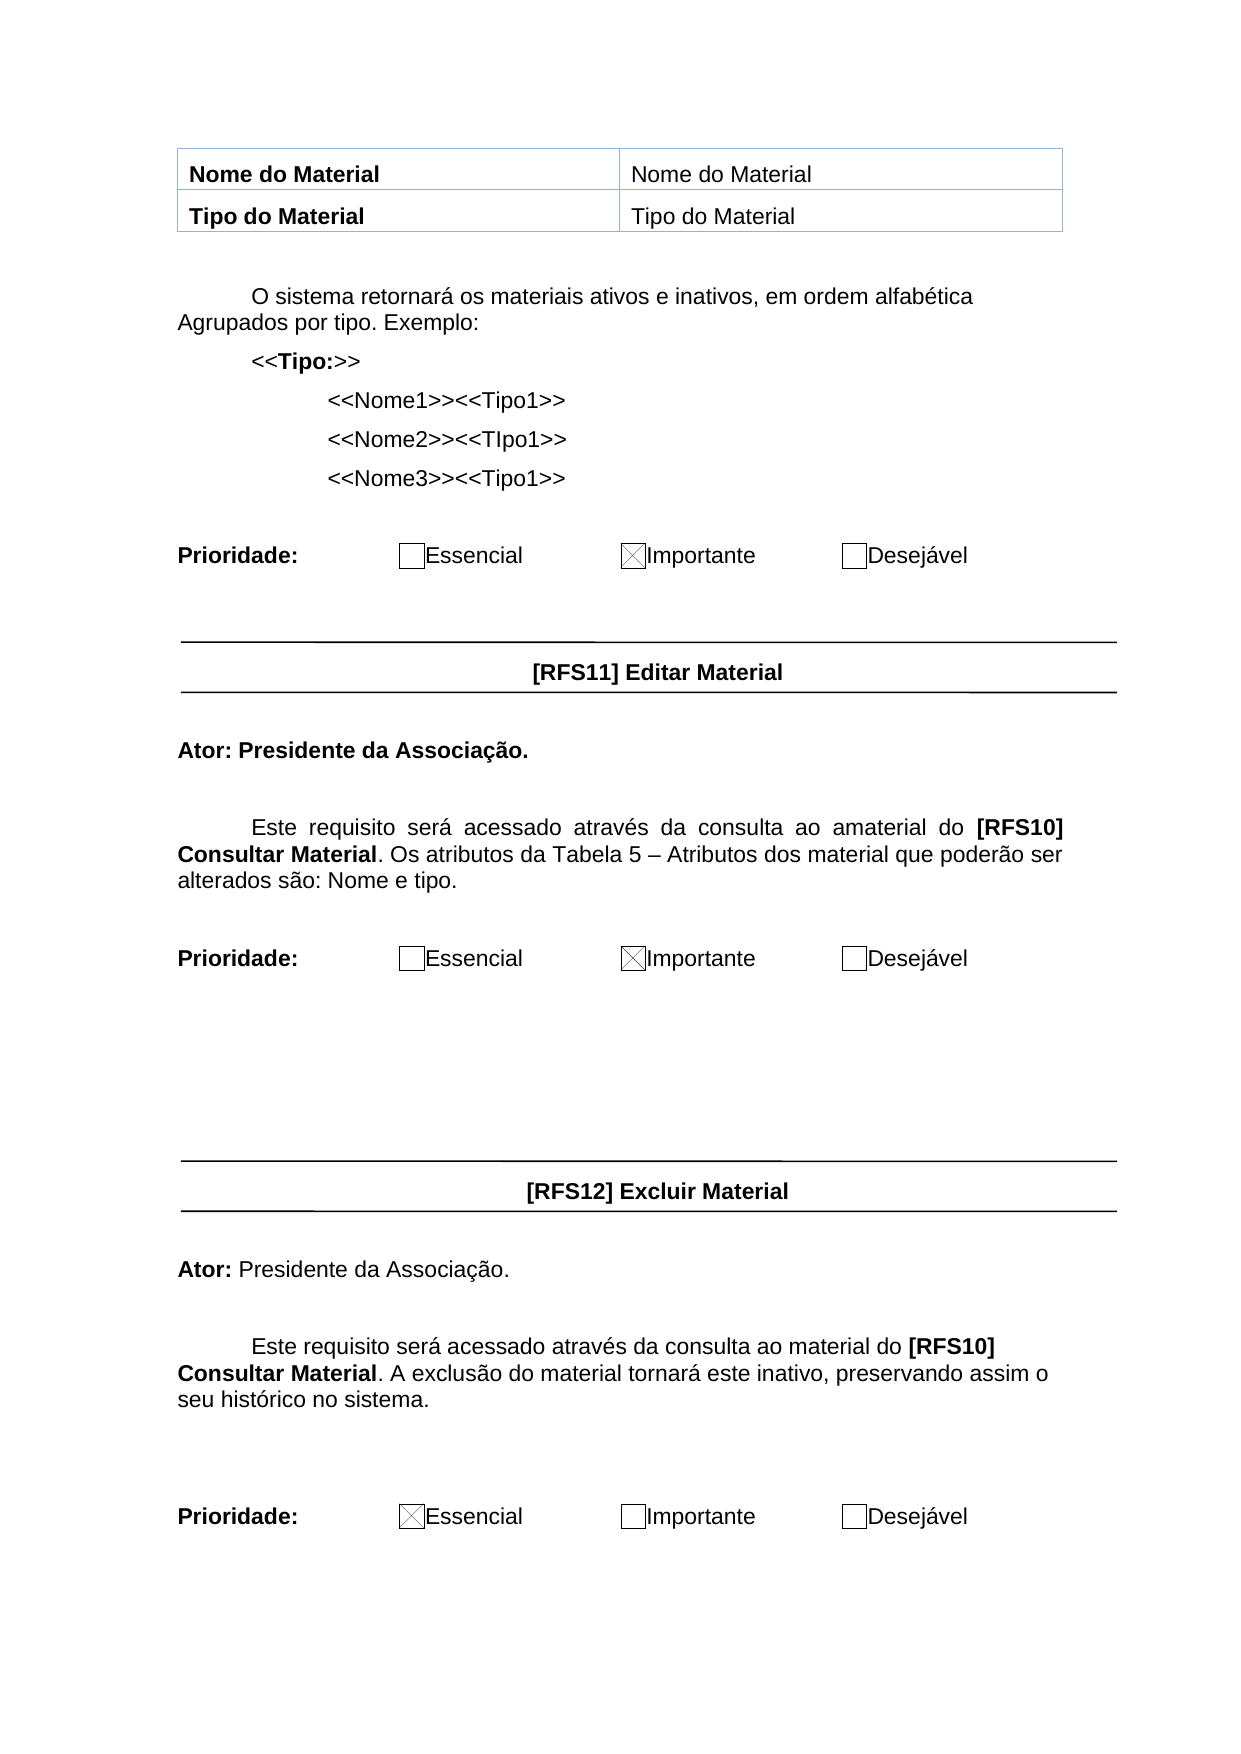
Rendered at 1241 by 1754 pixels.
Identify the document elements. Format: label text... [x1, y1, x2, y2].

table_cell Tipo do Material [620, 190, 1062, 231]
table_cell Nome do Material [178, 149, 619, 189]
text Prioridade: Essencial Importante Desejável [177, 542, 1063, 569]
text Prioridade: Essencial Importante Desejável [177, 945, 621, 971]
text Prioridade: Essencial Importante Desejável [424, 1503, 1063, 1529]
text Prioridade: Essencial Importante Desejável [177, 1503, 399, 1529]
text <<Nome2>><<TIpo1>> [252, 426, 1063, 452]
text [RFS12] Excluir Material [252, 1178, 1063, 1204]
table_cell Nome do Material [620, 149, 1062, 189]
text <<Tipo:>> [177, 348, 1063, 374]
table_cell Tipo do Material [178, 190, 619, 231]
text Ator: Presidente da Associação. [177, 1256, 1063, 1282]
text Ator: Presidente da Associação. [177, 737, 1063, 763]
text Prioridade: Essencial Importante Desejável [645, 945, 1063, 971]
text Este requisito será acessado através da consulta ao amaterial do [RFS10] Consultar Material. Os atributos da Tabela 5 – Atributos dos material que poderão ser alterados são: Nome e tipo. [177, 814, 1063, 893]
text [RFS11] Editar Material [252, 659, 1063, 685]
text O sistema retornará os materiais ativos e inativos, em ordem alfabética Agrupados por tipo. Exemplo: [177, 283, 1063, 336]
text Este requisito será acessado através da consulta ao material do [RFS10] Consultar Material. A exclusão do material tornará este inativo, preservando assim o seu histórico no sistema. [177, 1333, 1063, 1412]
text <<Nome3>><<Tipo1>> [252, 465, 1063, 491]
text <<Nome1>><<Tipo1>> [252, 387, 1063, 413]
